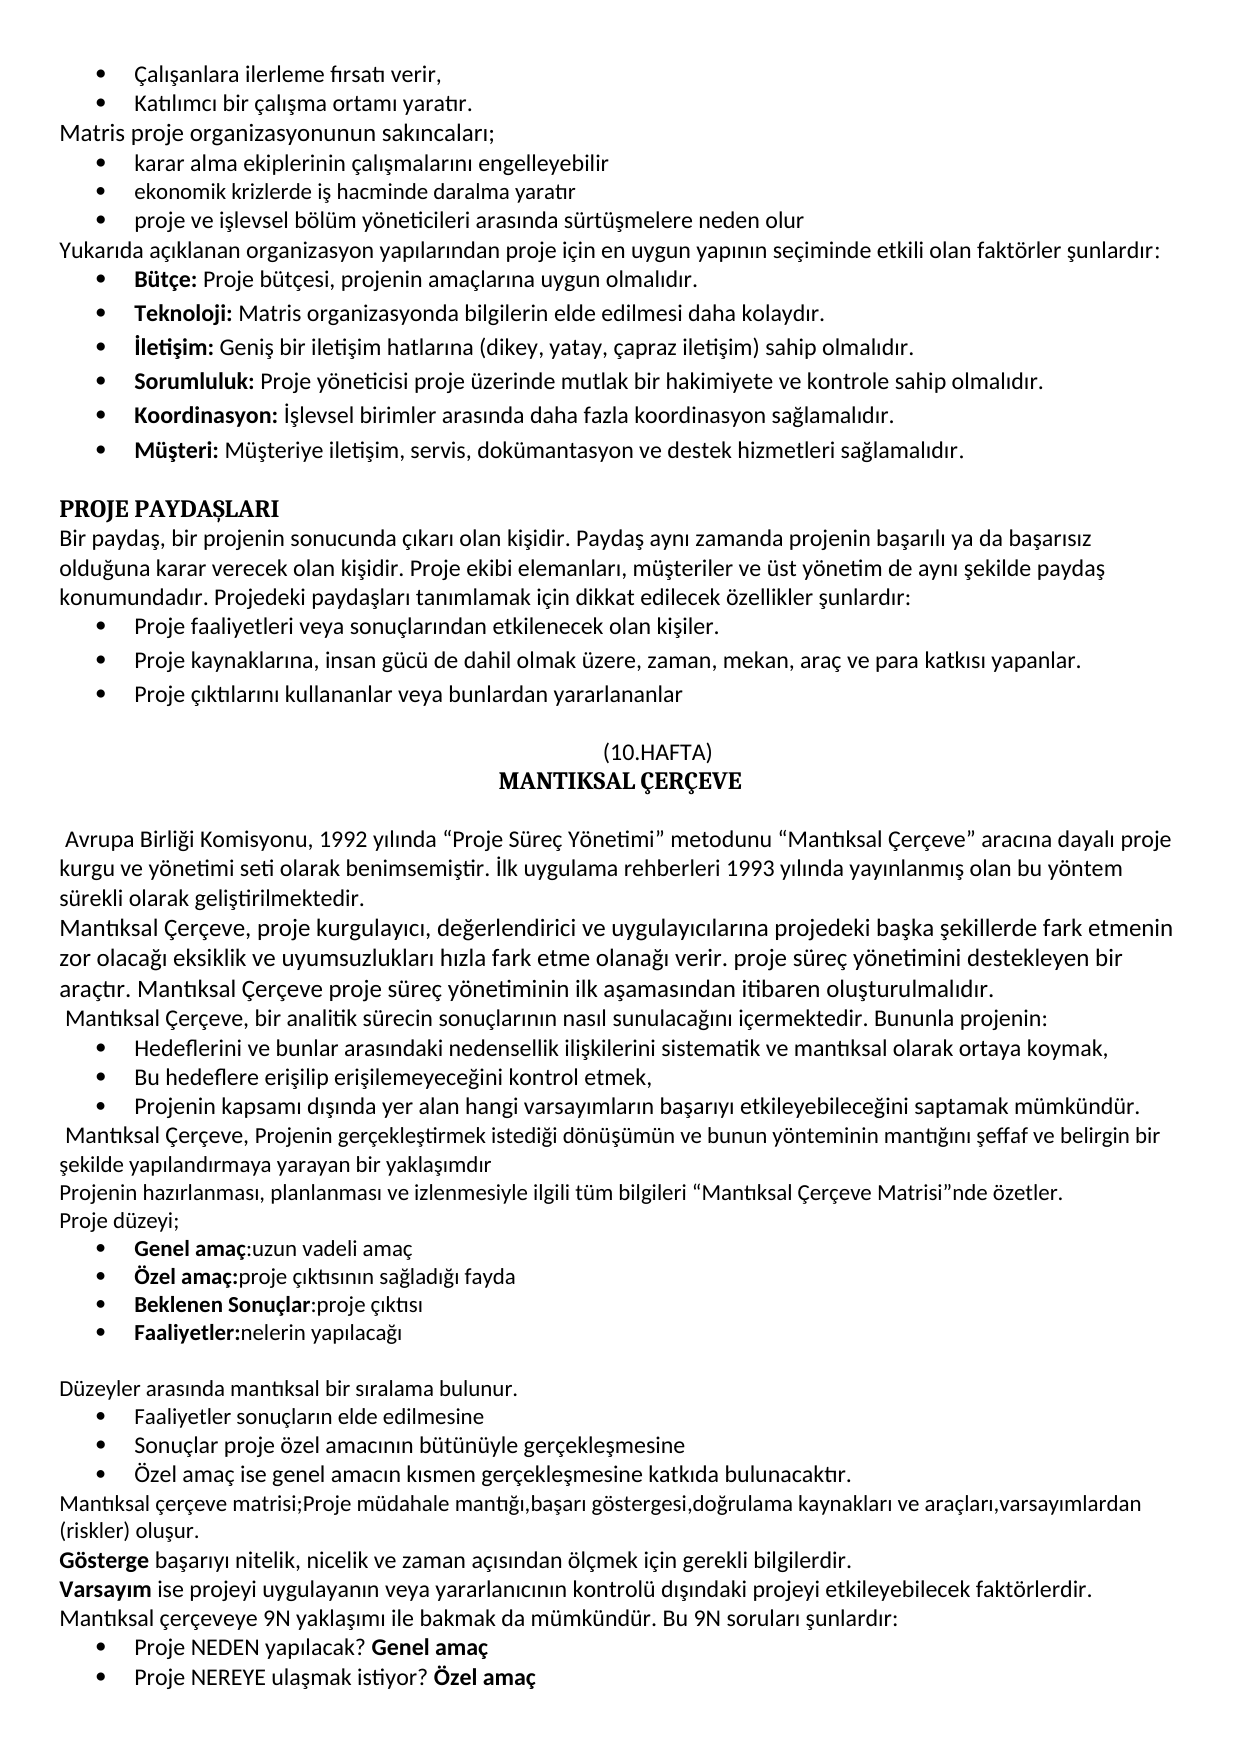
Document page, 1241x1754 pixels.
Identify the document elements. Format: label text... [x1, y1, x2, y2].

list Hedeflerini ve bunlar arasındaki nedensellik ilişkilerini sistematik ve mantıksal olarak ortaya koymak, [97, 1033, 1181, 1062]
list İletişim: Geniş bir iletişim hatlarına (dikey, yatay, çapraz iletişim) sahip olmalıdır. [97, 332, 1181, 362]
list Özel amaç ise genel amacın kısmen gerçekleşmesine katkıda bulunacaktır. [97, 1459, 1181, 1489]
text Mantıksal Çerçeve, bir analitik sürecin sonuçlarının nasıl sunulacağını içermektedir. Bununla projenin: [59, 1003, 1181, 1033]
list Müşteri: Müşteriye iletişim, servis, dokümantasyon ve destek hizmetleri sağlamalıdır. [97, 435, 1181, 464]
text Mantıksal çerçeveye 9N yaklaşımı ile bakmak da mümkündür. Bu 9N soruları şunlardır: [59, 1603, 1181, 1632]
text Mantıksal Çerçeve, Projenin gerçekleştirmek istediği dönüşümün ve bunun yönteminin mantığını şeffaf ve belirgin bir şekilde yapılandırmaya yarayan bir yaklaşımdır [59, 1121, 1181, 1178]
list Çalışanlara ilerleme fırsatı verir, [97, 59, 1181, 88]
text Mantıksal çerçeve matrisi;Proje müdahale mantığı,başarı göstergesi,doğrulama kaynakları ve araçları,varsayımlardan (riskler) oluşur. [59, 1489, 1181, 1545]
list Beklenen Sonuçlar:proje çıktısı [97, 1290, 1181, 1318]
list karar alma ekiplerinin çalışmalarını engelleyebilir [97, 148, 1181, 177]
list Projenin kapsamı dışında yer alan hangi varsayımların başarıyı etkileyebileceğini saptamak mümkündür. [97, 1091, 1181, 1121]
list Sonuçlar proje özel amacının bütünüyle gerçekleşmesine [97, 1430, 1181, 1459]
text Yukarıda açıklanan organizasyon yapılarından proje için en uygun yapının seçiminde etkili olan faktörler şunlardır: [59, 235, 1181, 264]
list Faaliyetler:nelerin yapılacağı [97, 1318, 1181, 1346]
text Proje düzeyi; [59, 1206, 1181, 1234]
list Bu hedeflere erişilip erişilemeyeceğini kontrol etmek, [97, 1062, 1181, 1091]
list Proje çıktılarını kullananlar veya bunlardan yararlananlar [97, 679, 1181, 708]
list Proje kaynaklarına, insan gücü de dahil olmak üzere, zaman, mekan, araç ve para katkısı yapanlar. [97, 645, 1181, 674]
list Koordinasyon: İşlevsel birimler arasında daha fazla koordinasyon sağlamalıdır. [97, 401, 1181, 430]
list Genel amaç:uzun vadeli amaç [97, 1234, 1181, 1262]
list Özel amaç:proje çıktısının sağladığı fayda [97, 1262, 1181, 1290]
list Faaliyetler sonuçların elde edilmesine [97, 1402, 1181, 1430]
text Bir paydaş, bir projenin sonucunda çıkarı olan kişidir. Paydaş aynı zamanda projenin başarılı ya da başarısız olduğuna karar verecek olan kişidir. Proje ekibi elemanları, müşteriler ve üst yönetim de aynı şekilde paydaş konumundadır. Projedeki paydaşları tanımlamak için dikkat edilecek özellikler şunlardır: [59, 523, 1181, 611]
text Matris proje organizasyonunun sakıncaları; [59, 118, 1181, 148]
text Projenin hazırlanması, planlanması ve izlenmesiyle ilgili tüm bilgileri “Mantıksal Çerçeve Matrisi”nde özetler. [59, 1178, 1181, 1206]
list Proje faaliyetleri veya sonuçlarından etkilenecek olan kişiler. [97, 611, 1181, 640]
list Bütçe: Proje bütçesi, projenin amaçlarına uygun olmalıdır. [97, 264, 1181, 293]
list Proje NEREYE ulaşmak istiyor? Özel amaç [97, 1662, 1181, 1691]
list ekonomik krizlerde iş hacminde daralma yaratır [97, 177, 1181, 205]
list Proje NEDEN yapılacak? Genel amaç [97, 1632, 1181, 1662]
list proje ve işlevsel bölüm yöneticileri arasında sürtüşmelere neden olur [97, 205, 1181, 235]
text MANTIKSAL ÇERÇEVE [59, 767, 1181, 795]
text Varsayım ise projeyi uygulayanın veya yararlanıcının kontrolü dışındaki projeyi etkileyebilecek faktörlerdir. [59, 1574, 1181, 1603]
list Katılımcı bir çalışma ortamı yaratır. [97, 88, 1181, 118]
text (10.HAFTA) [134, 737, 1181, 767]
text Düzeyler arasında mantıksal bir sıralama bulunur. [59, 1374, 1181, 1402]
list Sorumluluk: Proje yöneticisi proje üzerinde mutlak bir hakimiyete ve kontrole sahip olmalıdır. [97, 366, 1181, 396]
text Mantıksal Çerçeve, proje kurgulayıcı, değerlendirici ve uygulayıcılarına projedeki başka şekillerde fark etmenin zor olacağı eksiklik ve uyumsuzlukları hızla fark etme olanağı verir. proje süreç yönetimini destekleyen bir araçtır. Mantıksal Çerçeve proje süreç yönetiminin ilk aşamasından itibaren oluşturulmalıdır. [59, 912, 1181, 1003]
text Avrupa Birliği Komisyonu, 1992 yılında “Proje Süreç Yönetimi” metodunu “Mantıksal Çerçeve” aracına dayalı proje kurgu ve yönetimi seti olarak benimsemiştir. İlk uygulama rehberleri 1993 yılında yayınlanmış olan bu yöntem sürekli olarak geliştirilmektedir. [59, 824, 1181, 912]
text PROJE PAYDAŞLARI [59, 494, 1181, 523]
list Teknoloji: Matris organizasyonda bilgilerin elde edilmesi daha kolaydır. [97, 298, 1181, 327]
text Gösterge başarıyı nitelik, nicelik ve zaman açısından ölçmek için gerekli bilgilerdir. [59, 1545, 1181, 1574]
